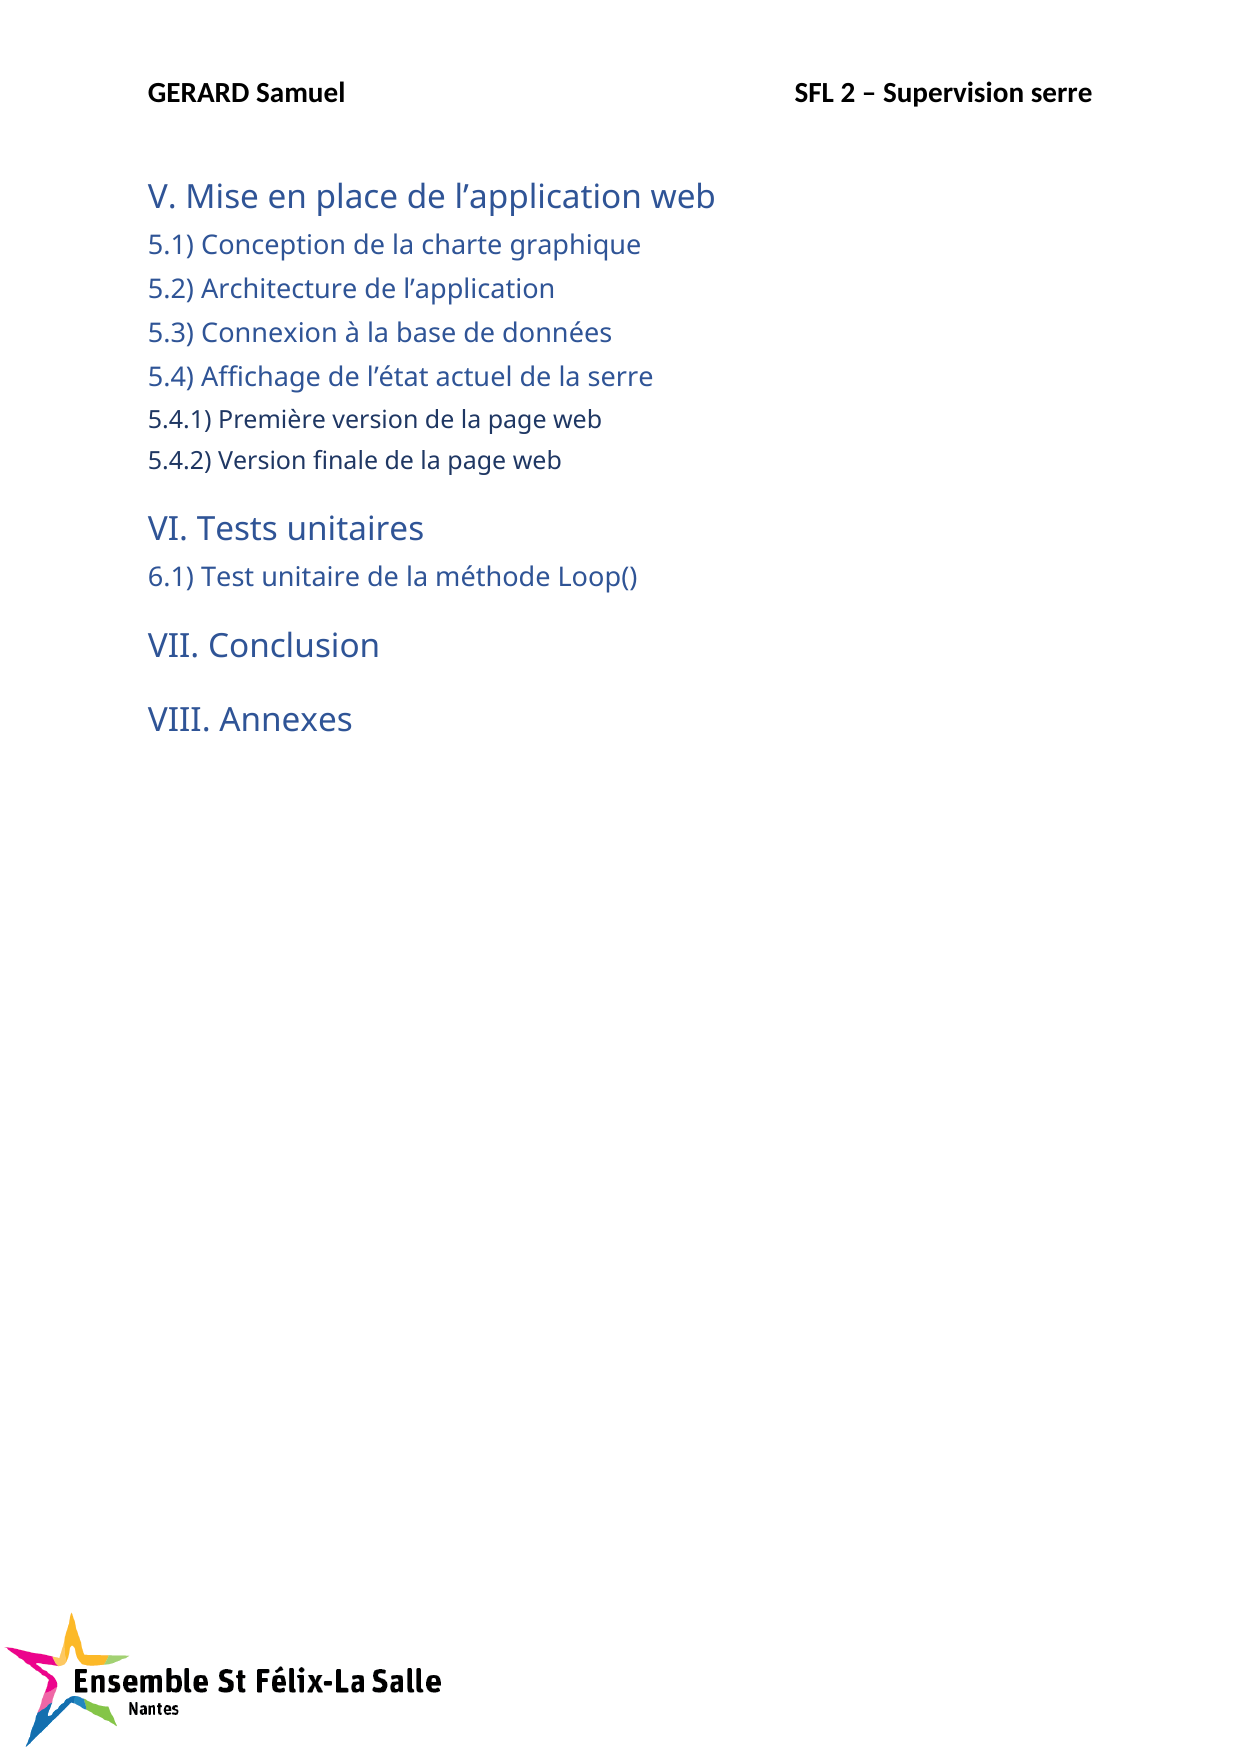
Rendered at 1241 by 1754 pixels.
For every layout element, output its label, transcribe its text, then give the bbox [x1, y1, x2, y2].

subtitle VII. Conclusion [148, 622, 1093, 668]
subtitle 5.1) Conception de la charte graphique [148, 226, 1093, 263]
subtitle 5.4.2) Version finale de la page web [148, 442, 1093, 477]
subtitle 6.1) Test unitaire de la méthode Loop() [148, 557, 1093, 594]
subtitle 5.3) Connexion à la base de données [148, 314, 1093, 351]
subtitle 5.4.1) Première version de la page web [148, 402, 1093, 436]
subtitle VI. Tests unitaires [148, 504, 1093, 550]
subtitle VIII. Annexes [148, 696, 1093, 742]
subtitle 5.4) Affichage de l’état actuel de la serre [148, 358, 1093, 394]
picture [2, 1608, 448, 1749]
subtitle 5.2) Architecture de l’application [148, 270, 1093, 307]
subtitle V. Mise en place de l’application web [148, 173, 1093, 218]
